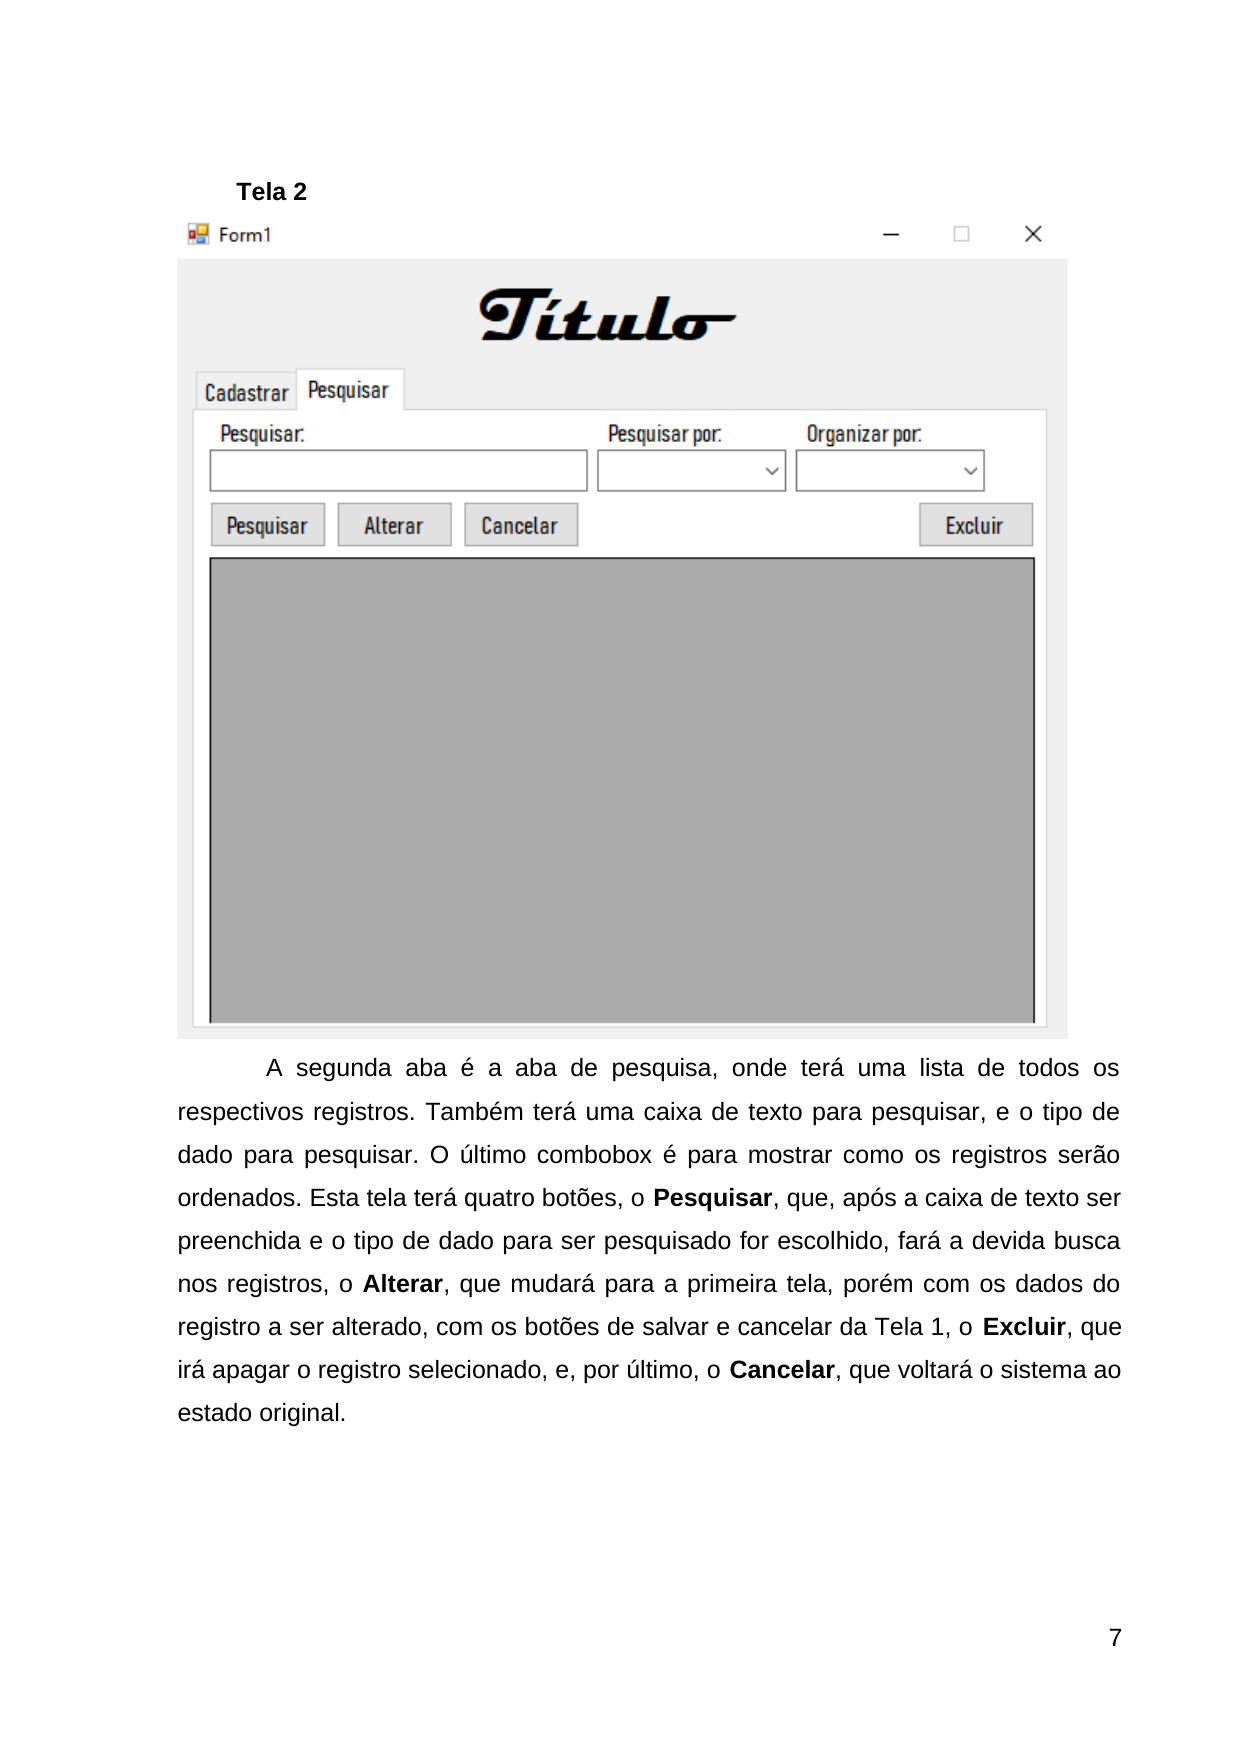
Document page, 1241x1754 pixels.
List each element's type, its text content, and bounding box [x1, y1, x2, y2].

picture [177, 220, 1068, 1039]
text A segunda aba é a aba de pesquisa, onde terá uma lista de todos os respectivos registros. Também terá uma caixa de texto para pesquisar, e o tipo de dado para pesquisar. O último combobox é para mostrar como os registros serão ordenados. Esta tela terá quatro botões, o Pesquisar, que, após a caixa de texto ser preenchida e o tipo de dado para ser pesquisado for escolhido, fará a devida busca nos registros, o Alterar, que mudará para a primeira tela, porém com os dados do registro a ser alterado, com os botões de salvar e cancelar da Tela 1, o Excluir, que irá apagar o registro selecionado, e, por último, o Cancelar, que voltará o sistema ao estado original. [177, 1053, 1122, 1427]
text Tela 2 [207, 177, 1122, 206]
